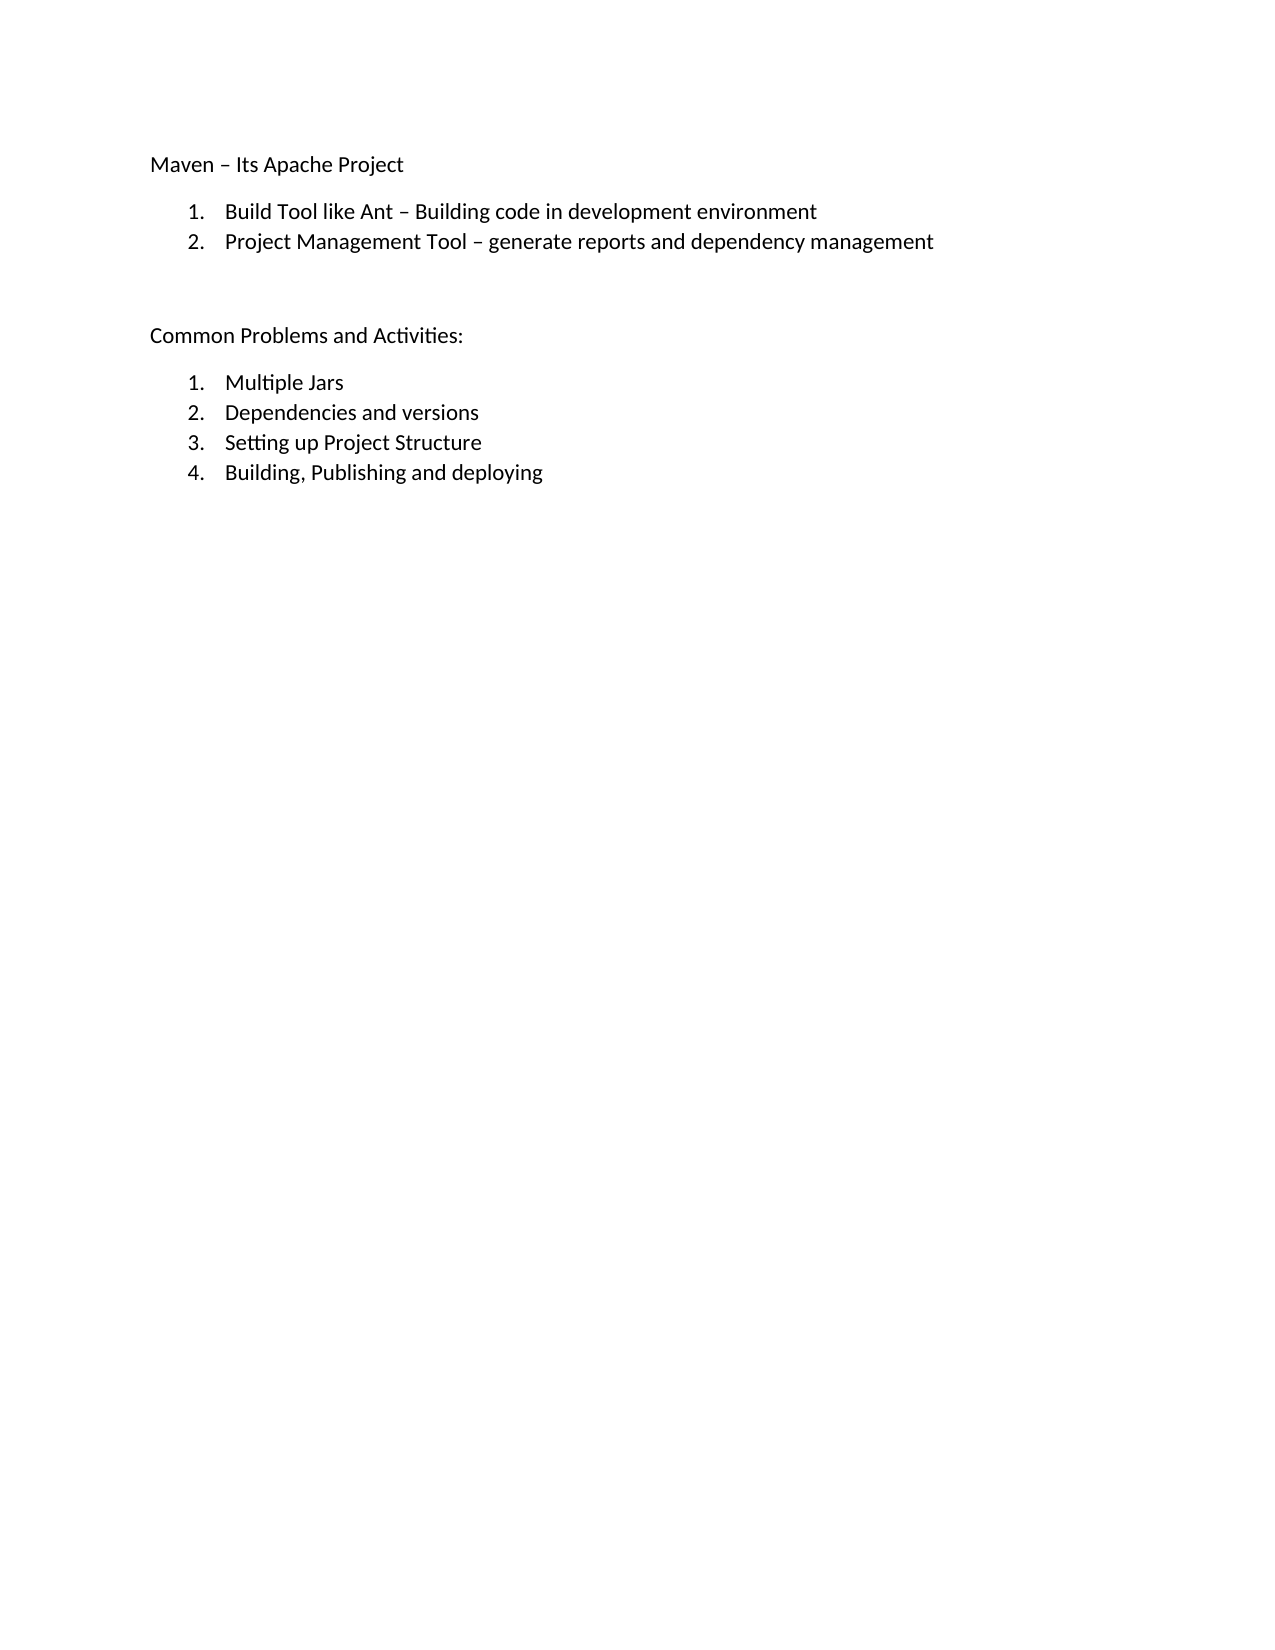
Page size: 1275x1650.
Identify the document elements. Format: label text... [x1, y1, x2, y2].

list Multiple Jars [187, 368, 1125, 396]
list Dependencies and versions [187, 398, 1125, 426]
list Building, Publishing and deploying [187, 458, 1125, 486]
list Setting up Project Structure [187, 428, 1125, 456]
list Project Management Tool – generate reports and dependency management [187, 227, 1125, 255]
list Build Tool like Ant – Building code in development environment [187, 197, 1125, 225]
text Common Problems and Activities: [150, 321, 1125, 349]
text Maven – Its Apache Project [150, 150, 1125, 178]
